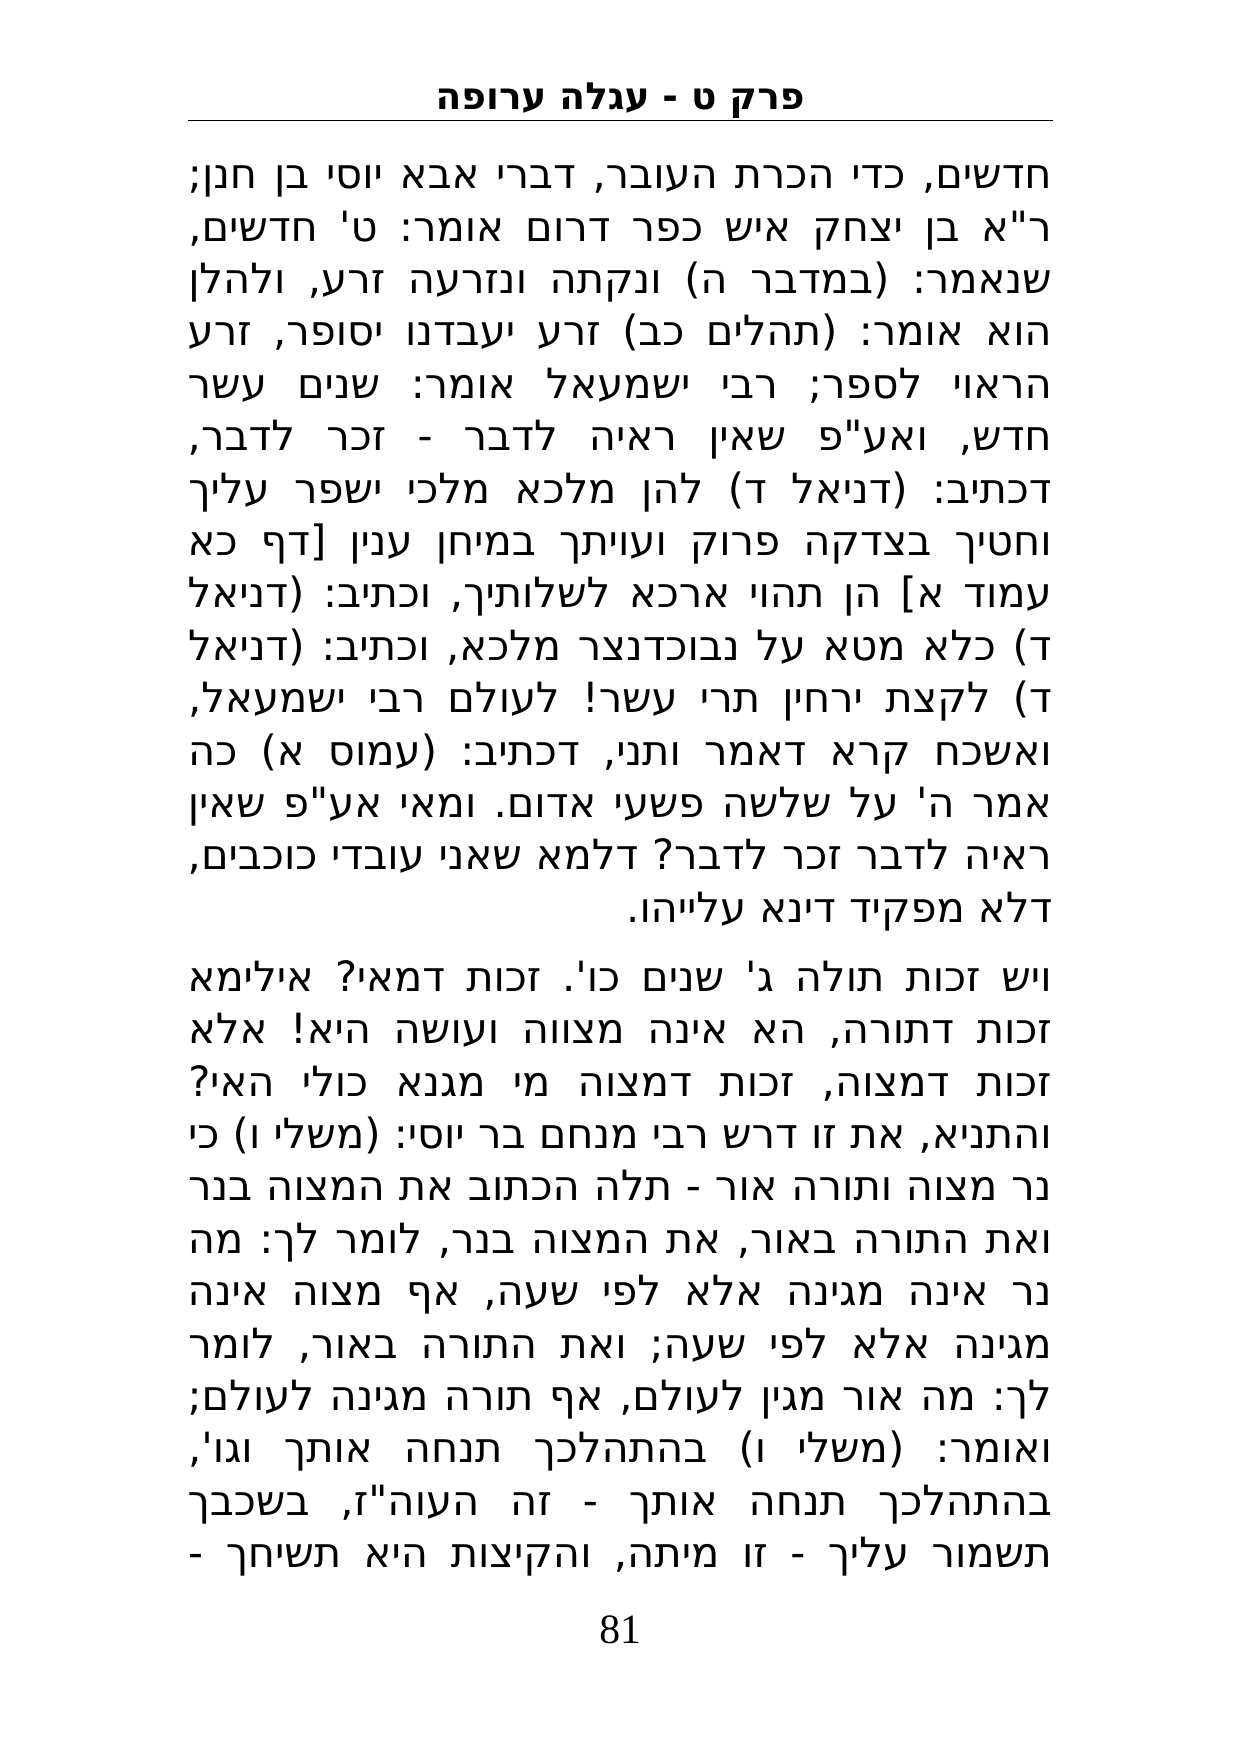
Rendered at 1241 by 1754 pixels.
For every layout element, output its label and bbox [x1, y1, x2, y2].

text [187, 150, 1053, 932]
text [187, 953, 1053, 1577]
